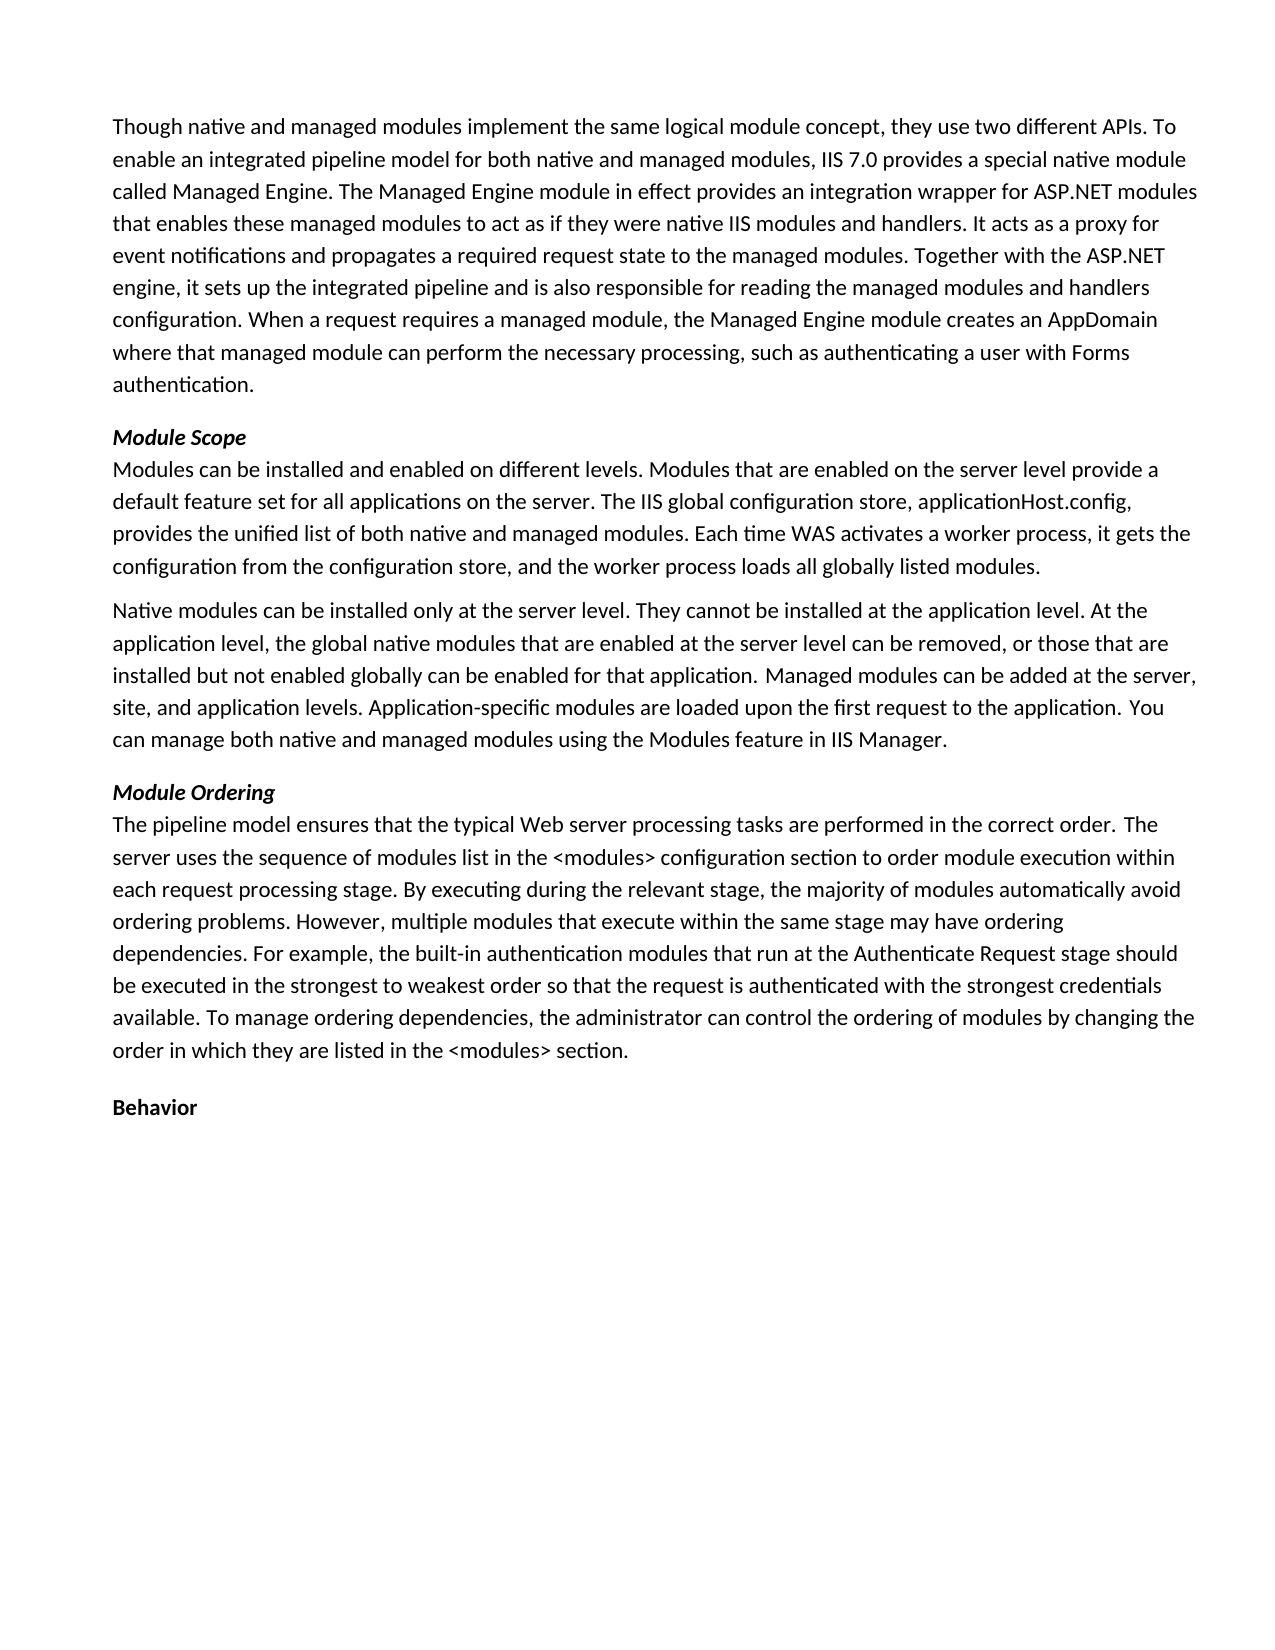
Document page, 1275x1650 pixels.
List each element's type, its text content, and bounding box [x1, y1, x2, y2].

text The pipeline model ensures that the typical Web server processing tasks are performed in the correct order. The server uses the sequence of modules list in the <modules> configuration section to order module execution within each request processing stage. By executing during the relevant stage, the majority of modules automatically avoid ordering problems. However, multiple modules that execute within the same stage may have ordering dependencies. For example, the built-in authentication modules that run at the Authenticate Request stage should be executed in the strongest to weakest order so that the request is authenticated with the strongest credentials available. To manage ordering dependencies, the administrator can control the ordering of modules by changing the order in which they are listed in the <modules> section. [112, 810, 1200, 1064]
subtitle Module Scope [112, 423, 1200, 451]
text Modules can be installed and enabled on different levels. Modules that are enabled on the server level provide a default feature set for all applications on the server. The IIS global configuration store, applicationHost.config, provides the unified list of both native and managed modules. Each time WAS activates a worker process, it gets the configuration from the configuration store, and the worker process loads all globally listed modules. [112, 455, 1200, 580]
subtitle Module Ordering [112, 778, 1200, 806]
subtitle Behavior [112, 1093, 1200, 1121]
text Though native and managed modules implement the same logical module concept, they use two different APIs. To enable an integrated pipeline model for both native and managed modules, IIS 7.0 provides a special native module called Managed Engine. The Managed Engine module in effect provides an integration wrapper for ASP.NET modules that enables these managed modules to act as if they were native IIS modules and handlers. It acts as a proxy for event notifications and propagates a required request state to the managed modules. Together with the ASP.NET engine, it sets up the integrated pipeline and is also responsible for reading the managed modules and handlers configuration. When a request requires a managed module, the Managed Engine module creates an AppDomain where that managed module can perform the necessary processing, such as authenticating a user with Forms authentication. [112, 112, 1200, 398]
text Native modules can be installed only at the server level. They cannot be installed at the application level. At the application level, the global native modules that are enabled at the server level can be removed, or those that are installed but not enabled globally can be enabled for that application. Managed modules can be added at the server, site, and application levels. Application-specific modules are loaded upon the first request to the application. You can manage both native and managed modules using the Modules feature in IIS Manager. [112, 596, 1200, 753]
